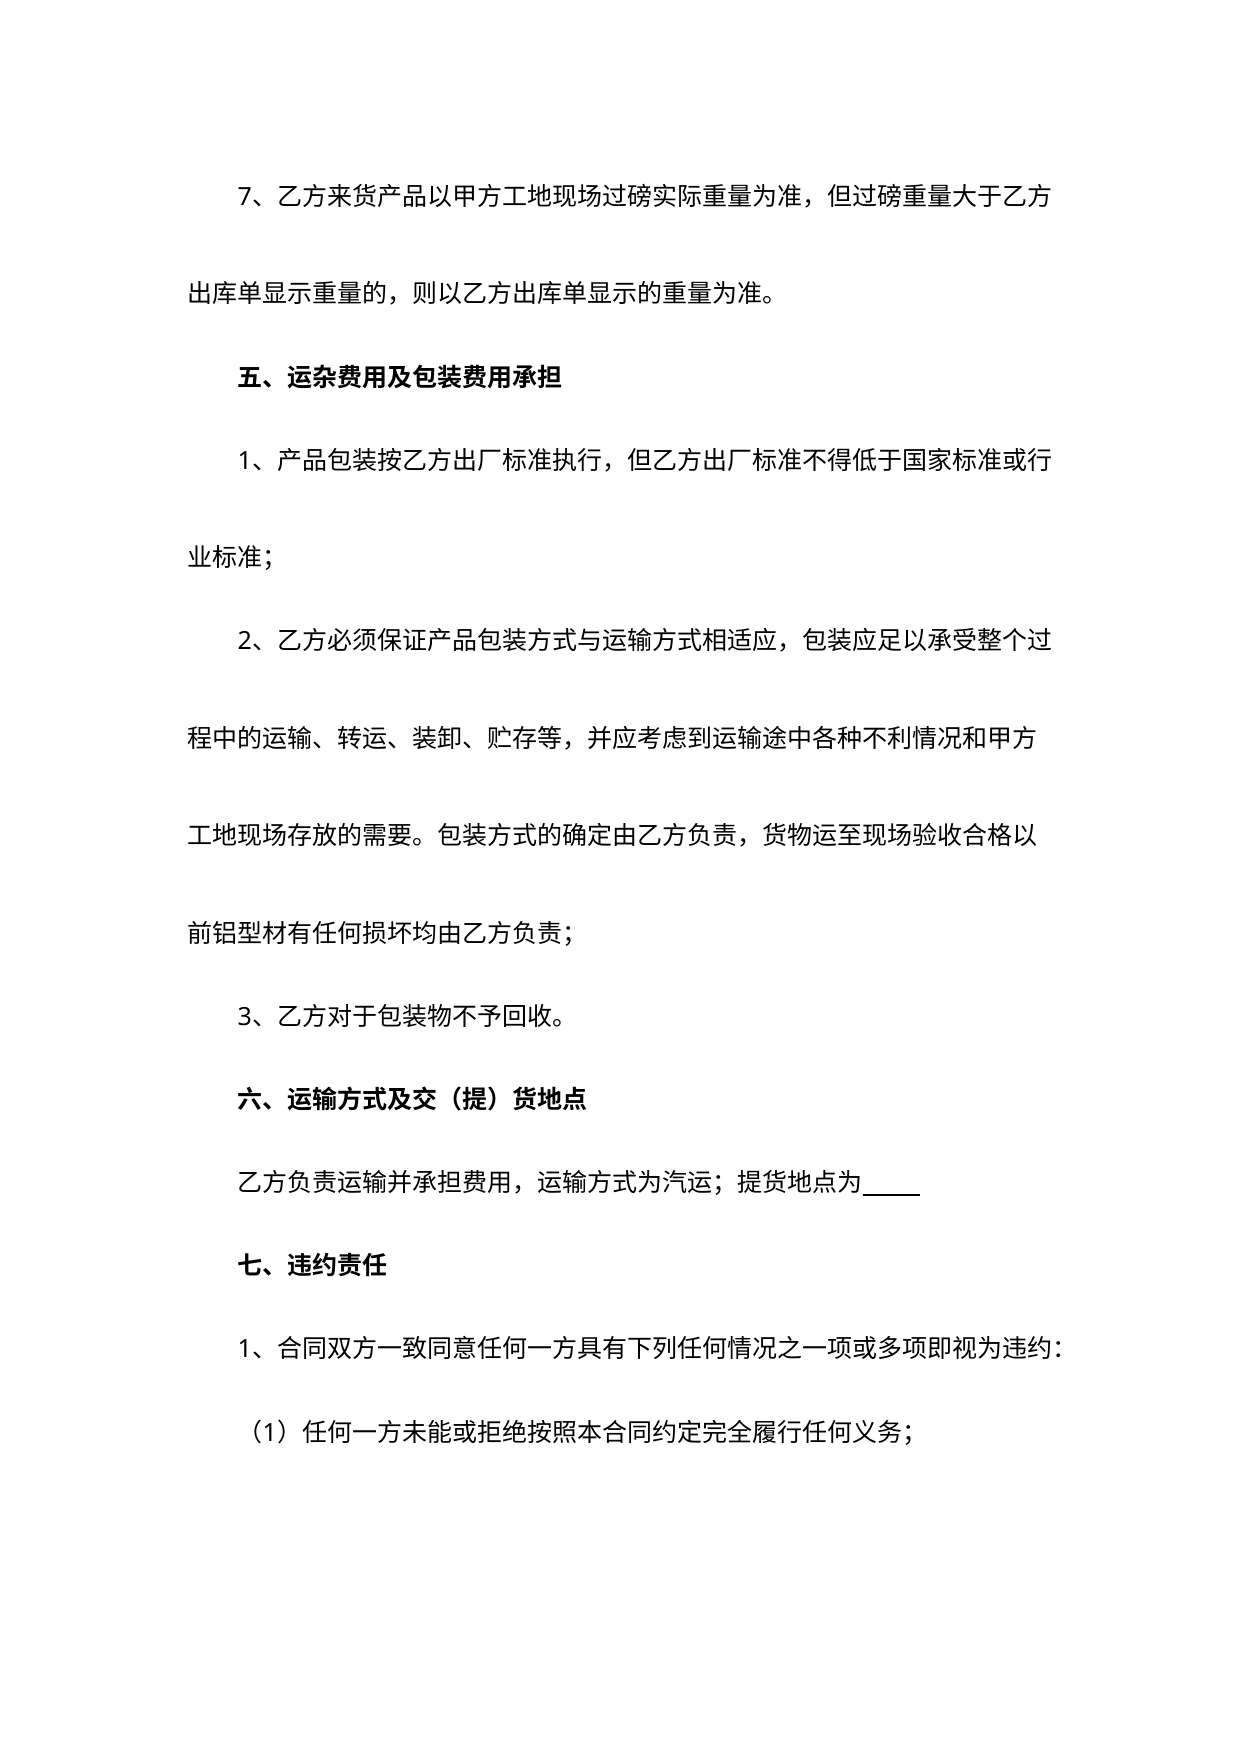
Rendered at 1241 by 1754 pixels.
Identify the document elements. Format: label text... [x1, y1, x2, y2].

text 七、违约责任 [187, 1231, 1053, 1296]
text 3、乙方对于包装物不予回收。 [187, 982, 1053, 1047]
text 乙方负责运输并承担费用，运输方式为汽运；提货地点为 [187, 1148, 1053, 1213]
text 7、乙方来货产品以甲方工地现场过磅实际重量为准，但过磅重量大于乙方出库单显示重量的，则以乙方出库单显示的重量为准。 [187, 162, 1053, 324]
text 1、产品包装按乙方出厂标准执行，但乙方出厂标准不得低于国家标准或行业标准； [187, 426, 1053, 588]
text 1、合同双方一致同意任何一方具有下列任何情况之一项或多项即视为违约： [187, 1314, 1053, 1379]
text 六、运输方式及交（提）货地点 [187, 1065, 1053, 1130]
text 2、乙方必须保证产品包装方式与运输方式相适应，包装应足以承受整个过程中的运输、转运、装卸、贮存等，并应考虑到运输途中各种不利情况和甲方工地现场存放的需要。包装方式的确定由乙方负责，货物运至现场验收合格以前铝型材有任何损坏均由乙方负责； [187, 606, 1053, 964]
text 五、运杂费用及包装费用承担 [187, 343, 1053, 408]
text （1）任何一方未能或拒绝按照本合同约定完全履行任何义务； [187, 1398, 1053, 1463]
